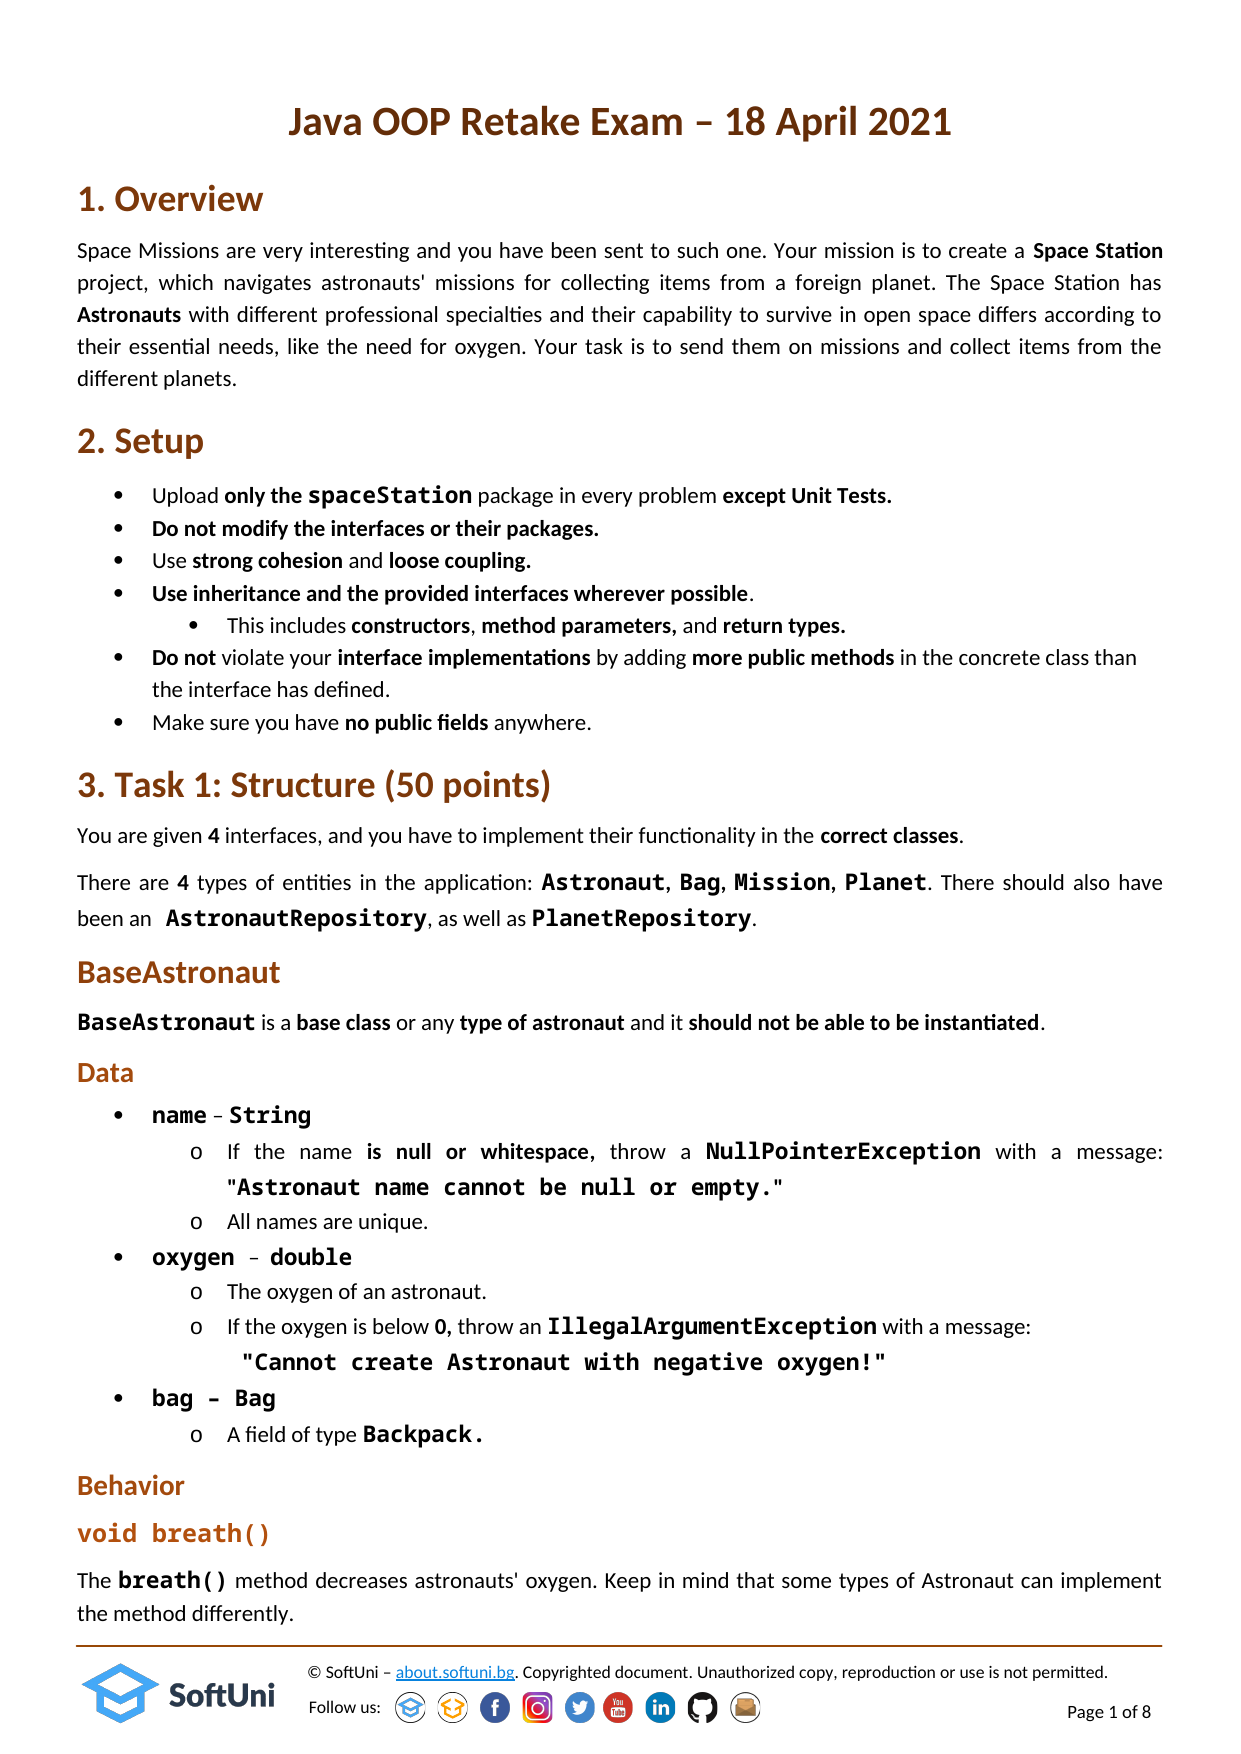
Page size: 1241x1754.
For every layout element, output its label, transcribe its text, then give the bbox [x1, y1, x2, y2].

picture [522, 1692, 553, 1723]
list Use inheritance and the provided interfaces wherever possible. [114, 579, 1163, 607]
text BaseAstronaut is a base class or any type of astronaut and it should not be able to be instantiated. [77, 1006, 1163, 1037]
list bag – Bag [114, 1382, 1163, 1413]
list Do not modify the interfaces or their packages. [114, 514, 1163, 542]
subtitle Data [77, 1054, 1163, 1090]
list If the name is null or whitespace, throw a NullPointerException with a message: "Astronaut name cannot be null or empty." [189, 1135, 1163, 1203]
list oxygen – double [114, 1241, 1163, 1272]
picture [437, 1692, 468, 1723]
picture [645, 1692, 654, 1701]
picture [667, 1692, 676, 1701]
picture [687, 1692, 718, 1723]
subtitle Behavior [77, 1467, 1163, 1502]
list Use strong cohesion and loose coupling. [114, 547, 1163, 575]
picture [667, 1714, 676, 1723]
subtitle BaseAstronaut [77, 951, 1163, 991]
subtitle Task 1: Structure (50 points) [77, 761, 1163, 806]
subtitle Java OOP Retake Exam – 18 April 2021 [77, 95, 1163, 146]
picture [603, 1692, 633, 1723]
picture [659, 1705, 669, 1714]
list If the oxygen is below 0, throw an IllegalArgumentException with a message: [189, 1310, 1163, 1342]
picture [565, 1692, 595, 1723]
list name – String [114, 1099, 1163, 1131]
list All names are unique. [189, 1207, 1163, 1236]
picture [730, 1692, 761, 1723]
list Upload only the spaceStation package in every problem except Unit Tests. [114, 478, 1163, 510]
text There are 4 types of entities in the application: Astronaut, Bag, Mission, Planet. There should also have been an AstronautRepository, as well as PlanetRepository. [77, 866, 1163, 933]
list This includes constructors, method parameters, and return types. [189, 611, 1163, 639]
list "Cannot create Astronaut with negative oxygen!" [227, 1346, 1163, 1378]
list Make sure you have no public fields anywhere. [114, 708, 1163, 736]
text You are given 4 interfaces, and you have to implement their functionality in the correct classes. [77, 822, 1163, 850]
list The oxygen of аn astronaut. [189, 1277, 1163, 1306]
picture [480, 1692, 510, 1723]
subtitle Setup [77, 417, 1163, 463]
text The breath() method decreases astronauts' oxygen. Keep in mind that some types of Astronaut can implement the method differently. [77, 1563, 1163, 1627]
picture [395, 1692, 426, 1723]
subtitle void breath() [77, 1516, 1163, 1550]
list Do not violate your interface implementations by adding more public methods in the concrete class than the interface has defined. [114, 643, 1163, 703]
subtitle Overview [77, 175, 1163, 221]
picture [645, 1714, 654, 1723]
list A field of type Backpack. [189, 1418, 1163, 1449]
picture [75, 1658, 281, 1729]
text Space Missions are very interesting and you have been sent to such one. Your mission is to create a Space Station project, which navigates astronauts' missions for collecting items from a foreign planet. The Space Station has Astronauts with different professional specialties and their capability to survive in open space differs according to their essential needs, like the need for oxygen. Your task is to send them on missions and collect items from the different planets. [77, 236, 1163, 392]
